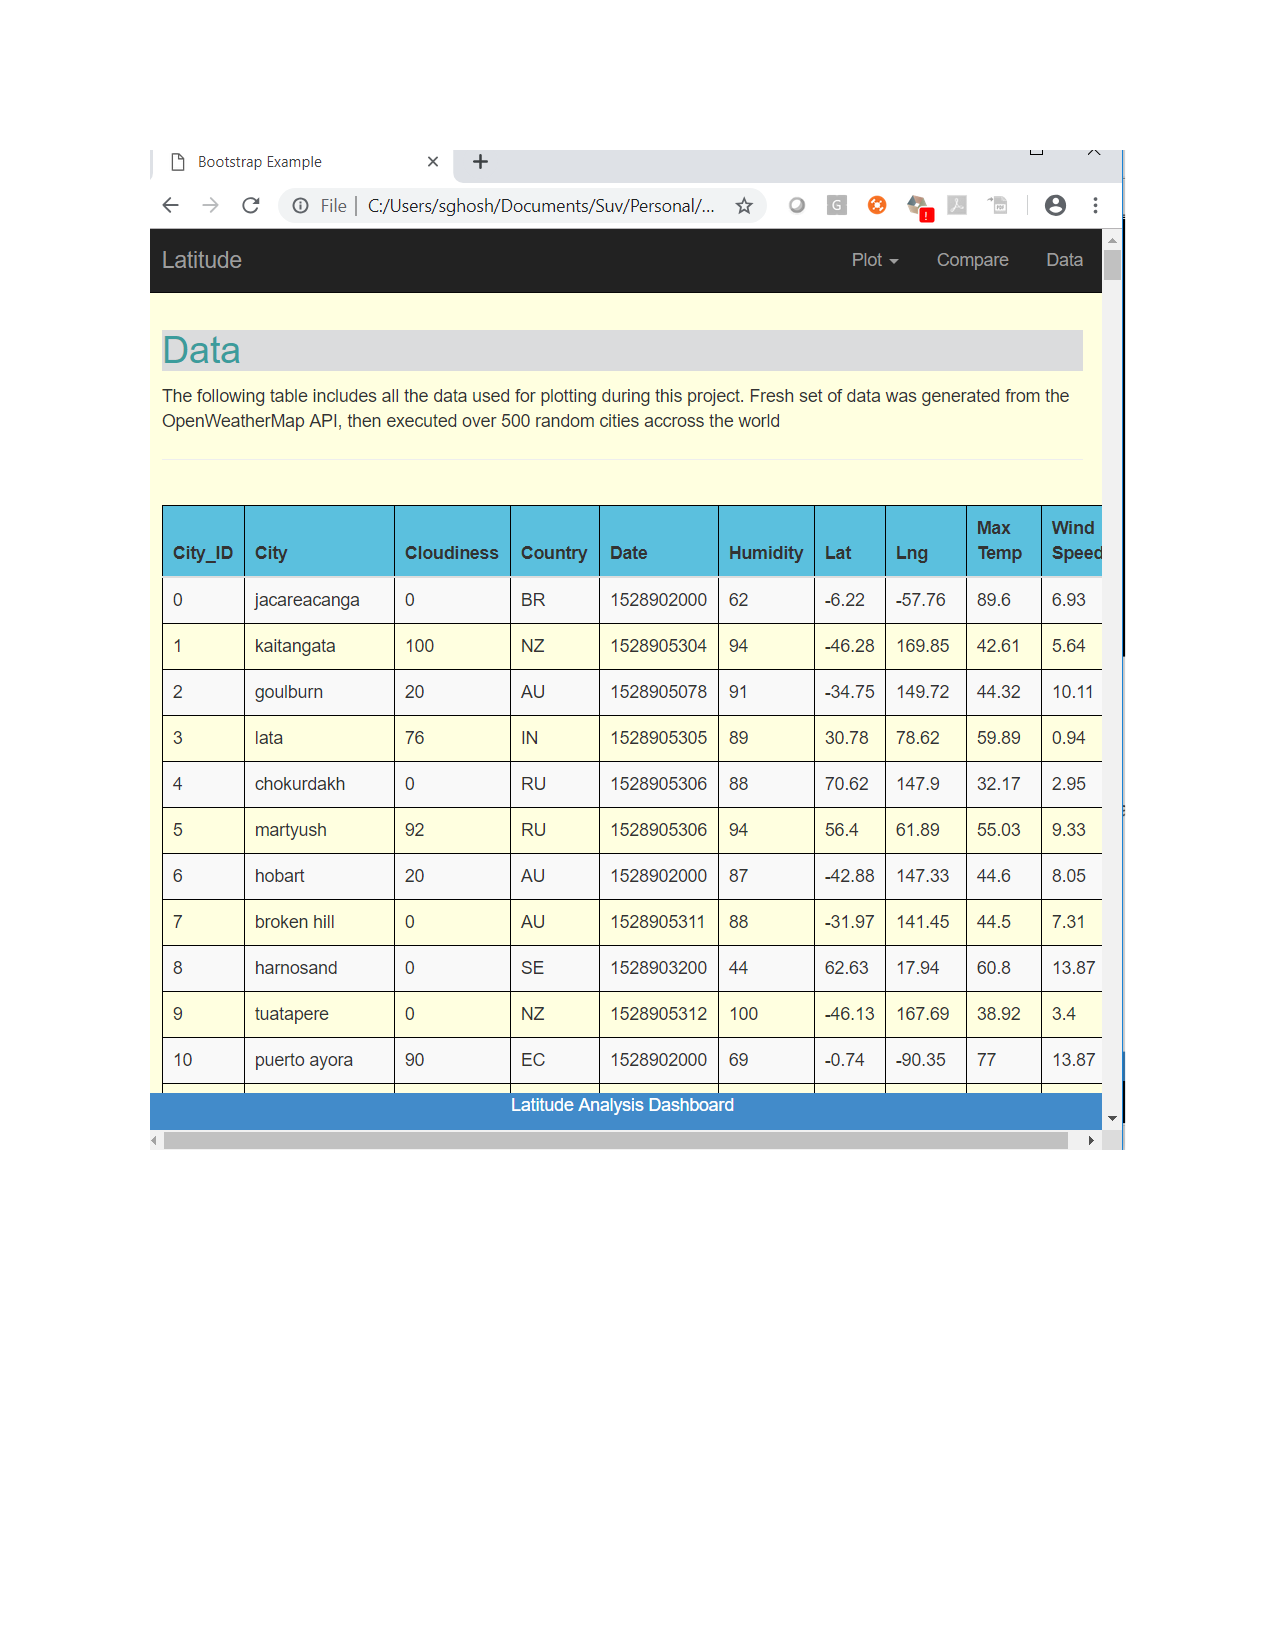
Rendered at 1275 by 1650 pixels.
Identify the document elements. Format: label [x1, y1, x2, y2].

picture [150, 150, 1125, 1150]
